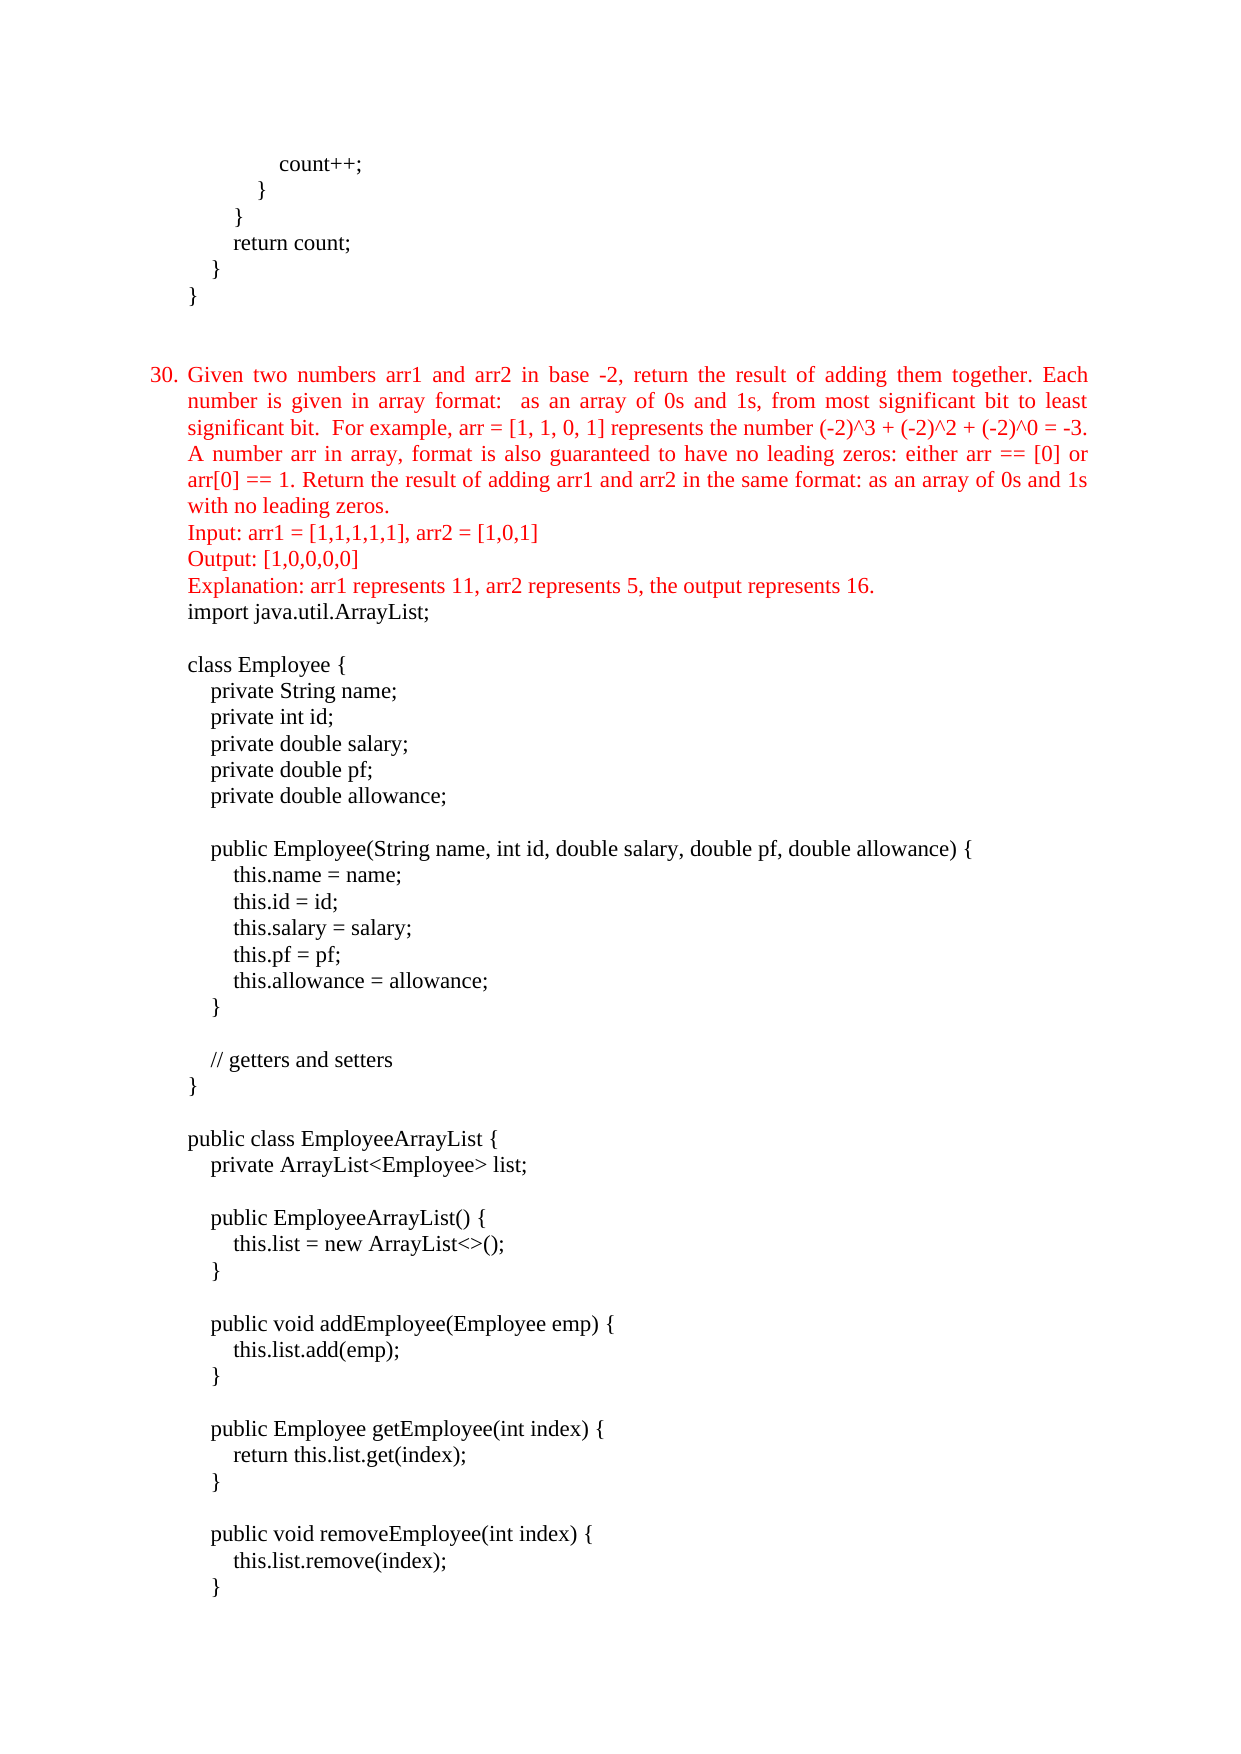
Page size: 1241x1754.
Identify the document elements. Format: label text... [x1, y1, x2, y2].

list return this.list.get(index); [187, 1441, 1090, 1468]
list this.list.add(emp); [187, 1336, 1090, 1362]
list this.list = new ArrayList<>(); [187, 1231, 1090, 1257]
list private double salary; [187, 730, 1090, 756]
list this.list.remove(index); [187, 1547, 1090, 1573]
list private int id; [187, 703, 1090, 730]
list Given two numbers arr1 and arr2 in base -2, return the result of adding them together. Each number is given in array format: as an array of 0s and 1s, from most significant bit to least significant bit. For example, arr = [1, 1, 0, 1] represents the number (-2)^3 + (-2)^2 + (-2)^0 = -3. A number arr in array, format is also guaranteed to have no leading zeros: either arr == [0] or arr[0] == 1. Return the result of adding arr1 and arr2 in the same format: as an array of 0s and 1s with no leading zeros. [150, 361, 1090, 519]
list } [187, 203, 1090, 229]
list // getters and setters [187, 1046, 1090, 1072]
list private ArrayList<Employee> list; [187, 1151, 1090, 1178]
list count++; [187, 150, 1090, 176]
list } [187, 1573, 1090, 1599]
list } [187, 1257, 1090, 1283]
list } [187, 176, 1090, 203]
list } [187, 993, 1090, 1020]
list Explanation: arr1 represents 11, arr2 represents 5, the output represents 16. [187, 572, 1090, 598]
list } [187, 1468, 1090, 1494]
list } [187, 1072, 1090, 1099]
list this.allowance = allowance; [187, 967, 1090, 993]
list private double pf; [187, 756, 1090, 782]
list return count; [187, 229, 1090, 255]
list private double allowance; [187, 782, 1090, 809]
list class Employee { [187, 651, 1090, 677]
list this.id = id; [187, 888, 1090, 914]
list public Employee(String name, int id, double salary, double pf, double allowance) { [187, 835, 1090, 862]
list this.salary = salary; [187, 914, 1090, 941]
list public void addEmployee(Employee emp) { [187, 1309, 1090, 1336]
list public void removeEmployee(int index) { [187, 1520, 1090, 1547]
list } [187, 282, 1090, 308]
list } [187, 1362, 1090, 1389]
list import java.util.ArrayList; [187, 598, 1090, 624]
list Input: arr1 = [1,1,1,1,1], arr2 = [1,0,1] [187, 519, 1090, 545]
list this.name = name; [187, 862, 1090, 888]
list public Employee getEmployee(int index) { [187, 1415, 1090, 1441]
list public EmployeeArrayList() { [187, 1204, 1090, 1231]
list } [187, 255, 1090, 282]
list this.pf = pf; [187, 941, 1090, 967]
list public class EmployeeArrayList { [187, 1125, 1090, 1151]
list Output: [1,0,0,0,0] [187, 545, 1090, 572]
list private String name; [187, 677, 1090, 703]
